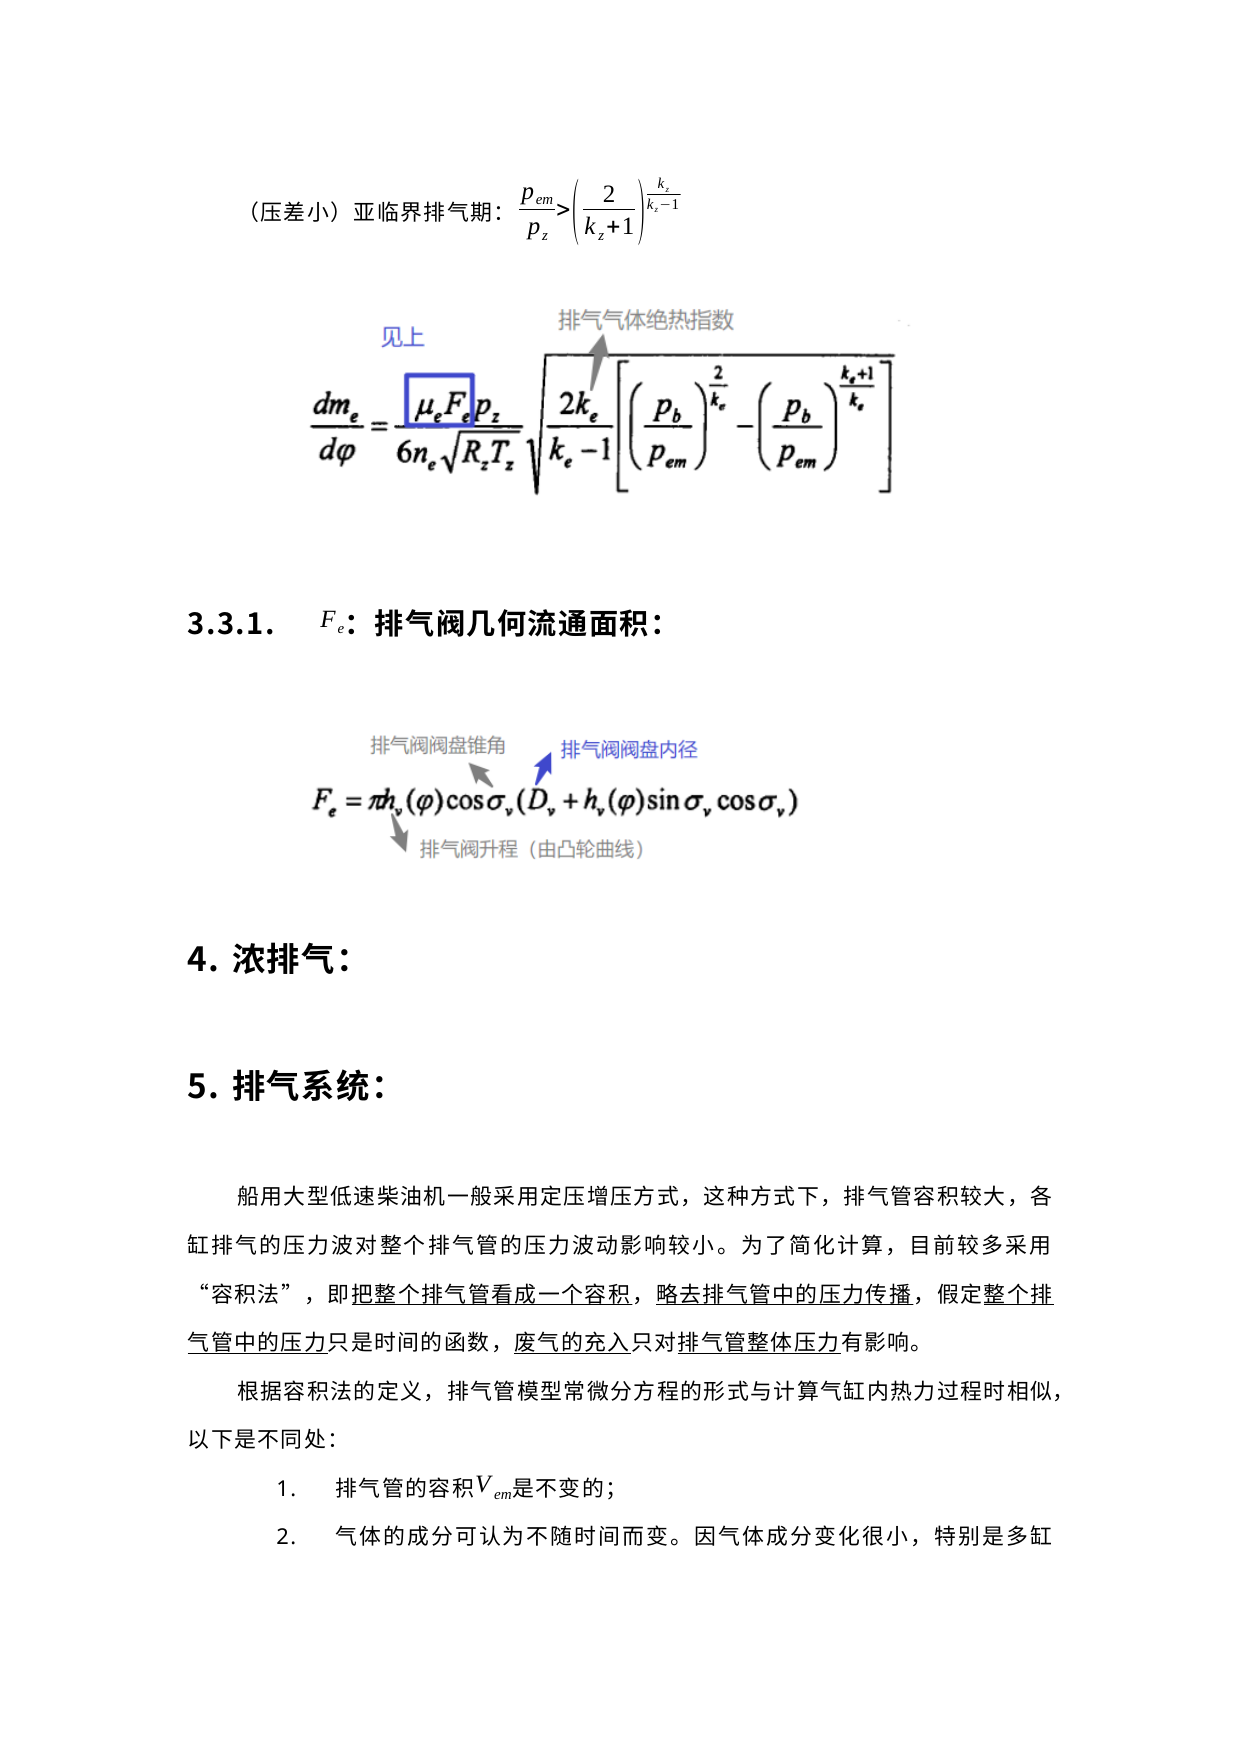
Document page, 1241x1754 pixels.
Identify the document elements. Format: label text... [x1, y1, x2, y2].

subtitle 排气系统： [187, 1052, 1053, 1117]
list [276, 1519, 1053, 1551]
subtitle ：排气阀几何流通面积： [187, 589, 1053, 654]
picture [289, 714, 820, 874]
text （压差小）亚临界排气期： [187, 162, 1053, 259]
list 排气管的容积是不变的； [276, 1470, 1053, 1503]
picture [213, 286, 948, 507]
text 根据容积法的定义，排气管模型常微分方程的形式与计算气缸内热力过程时相似，以下是不同处： [187, 1373, 1053, 1454]
subtitle 浓排气： [187, 924, 1053, 989]
text 船用大型低速柴油机一般采用定压增压方式，这种方式下，排气管容积较大，各缸排气的压力波对整个排气管的压力波动影响较小。为了简化计算，目前较多采用“容积法”，即把整个排气管看成一个容积，略去排气管中的压力传播，假定整个排气管中的压力只是时间的函数，废气的充入只对排气管整体压力有影响。 [187, 1179, 1053, 1357]
